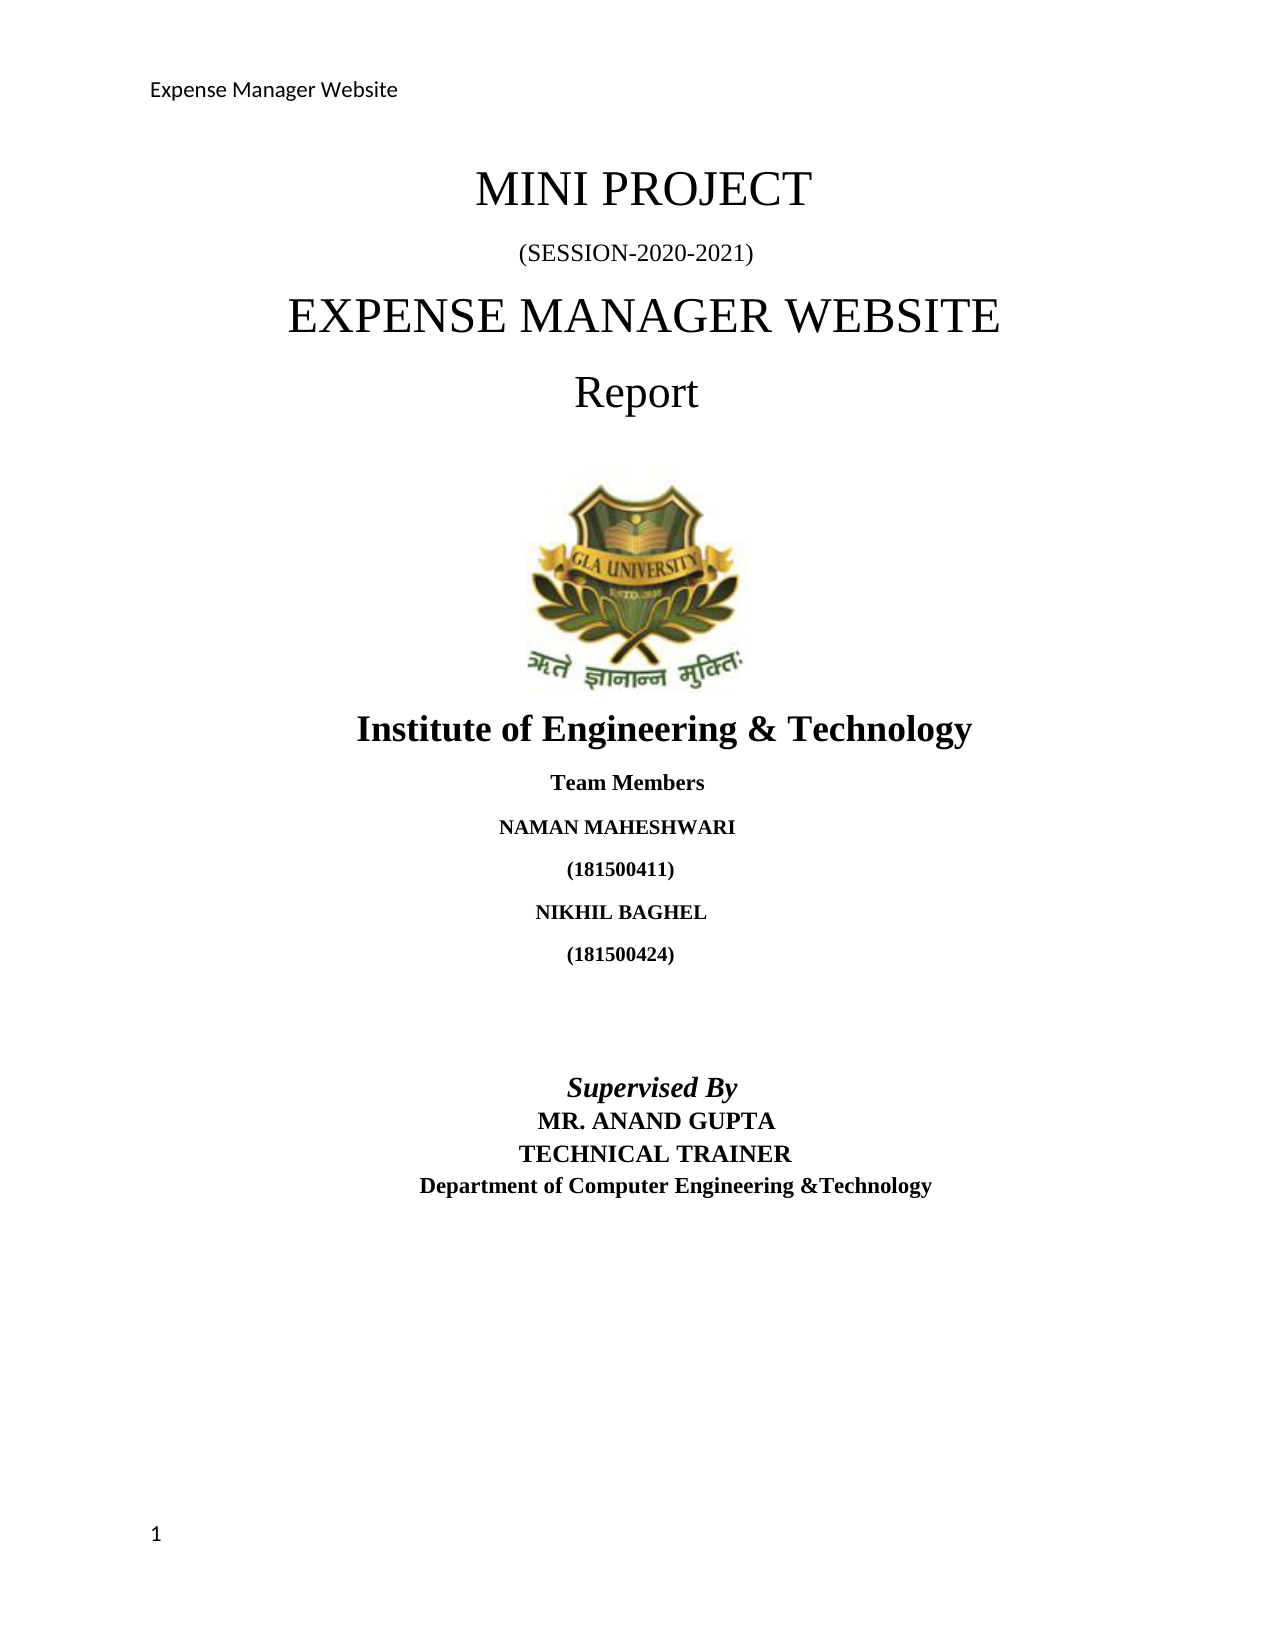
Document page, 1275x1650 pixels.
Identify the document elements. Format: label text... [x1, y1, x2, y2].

text NIKHIL BAGHEL [150, 900, 1125, 924]
text EXPENSE MANAGER WEBSITE [150, 286, 1125, 343]
list Department of Computer Engineering &Technology [225, 1172, 1125, 1199]
text Team Members [150, 769, 1125, 796]
list MR. ANAND GUPTA [225, 1106, 1125, 1135]
text (181500411) [150, 857, 1125, 881]
text MINI PROJECT [150, 159, 1125, 217]
text (181500424) [150, 942, 1125, 966]
list TECHNICAL TRAINER [225, 1139, 1125, 1168]
text Report [150, 364, 1125, 417]
text NAMAN MAHESHWARI [150, 814, 1125, 839]
subtitle Supervised By [150, 1070, 1125, 1104]
text (SESSION-2020-2021) [150, 238, 1125, 267]
text Institute of Engineering & Technology [150, 706, 1125, 749]
